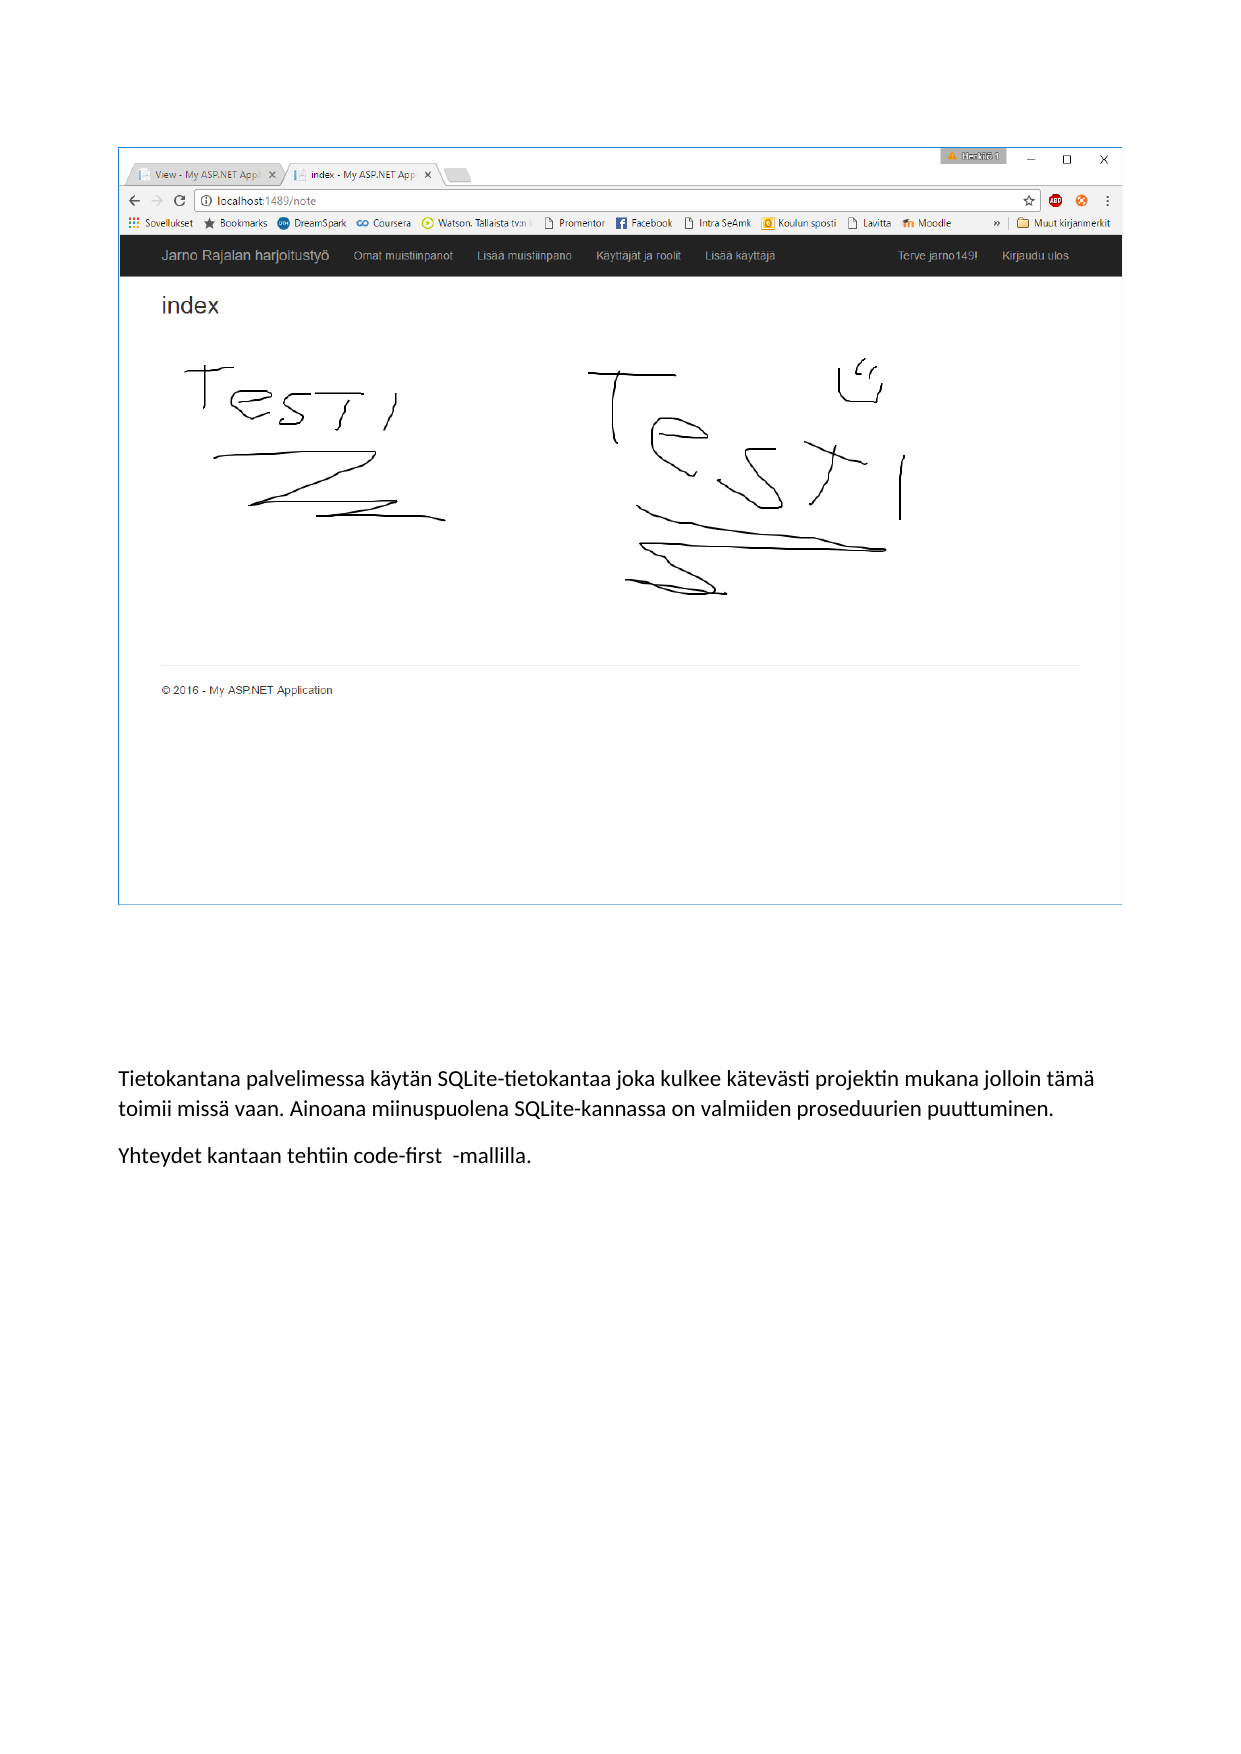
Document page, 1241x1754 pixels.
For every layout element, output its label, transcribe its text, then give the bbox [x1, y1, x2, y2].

picture [118, 147, 1123, 905]
text Tietokantana palvelimessa käytän SQLite-tietokantaa joka kulkee kätevästi projektin mukana jolloin tämä toimii missä vaan. Ainoana miinuspuolena SQLite-kannassa on valmiiden proseduurien puuttuminen. [118, 1064, 1122, 1122]
text Yhteydet kantaan tehtiin code-first -mallilla. [118, 1141, 1122, 1169]
